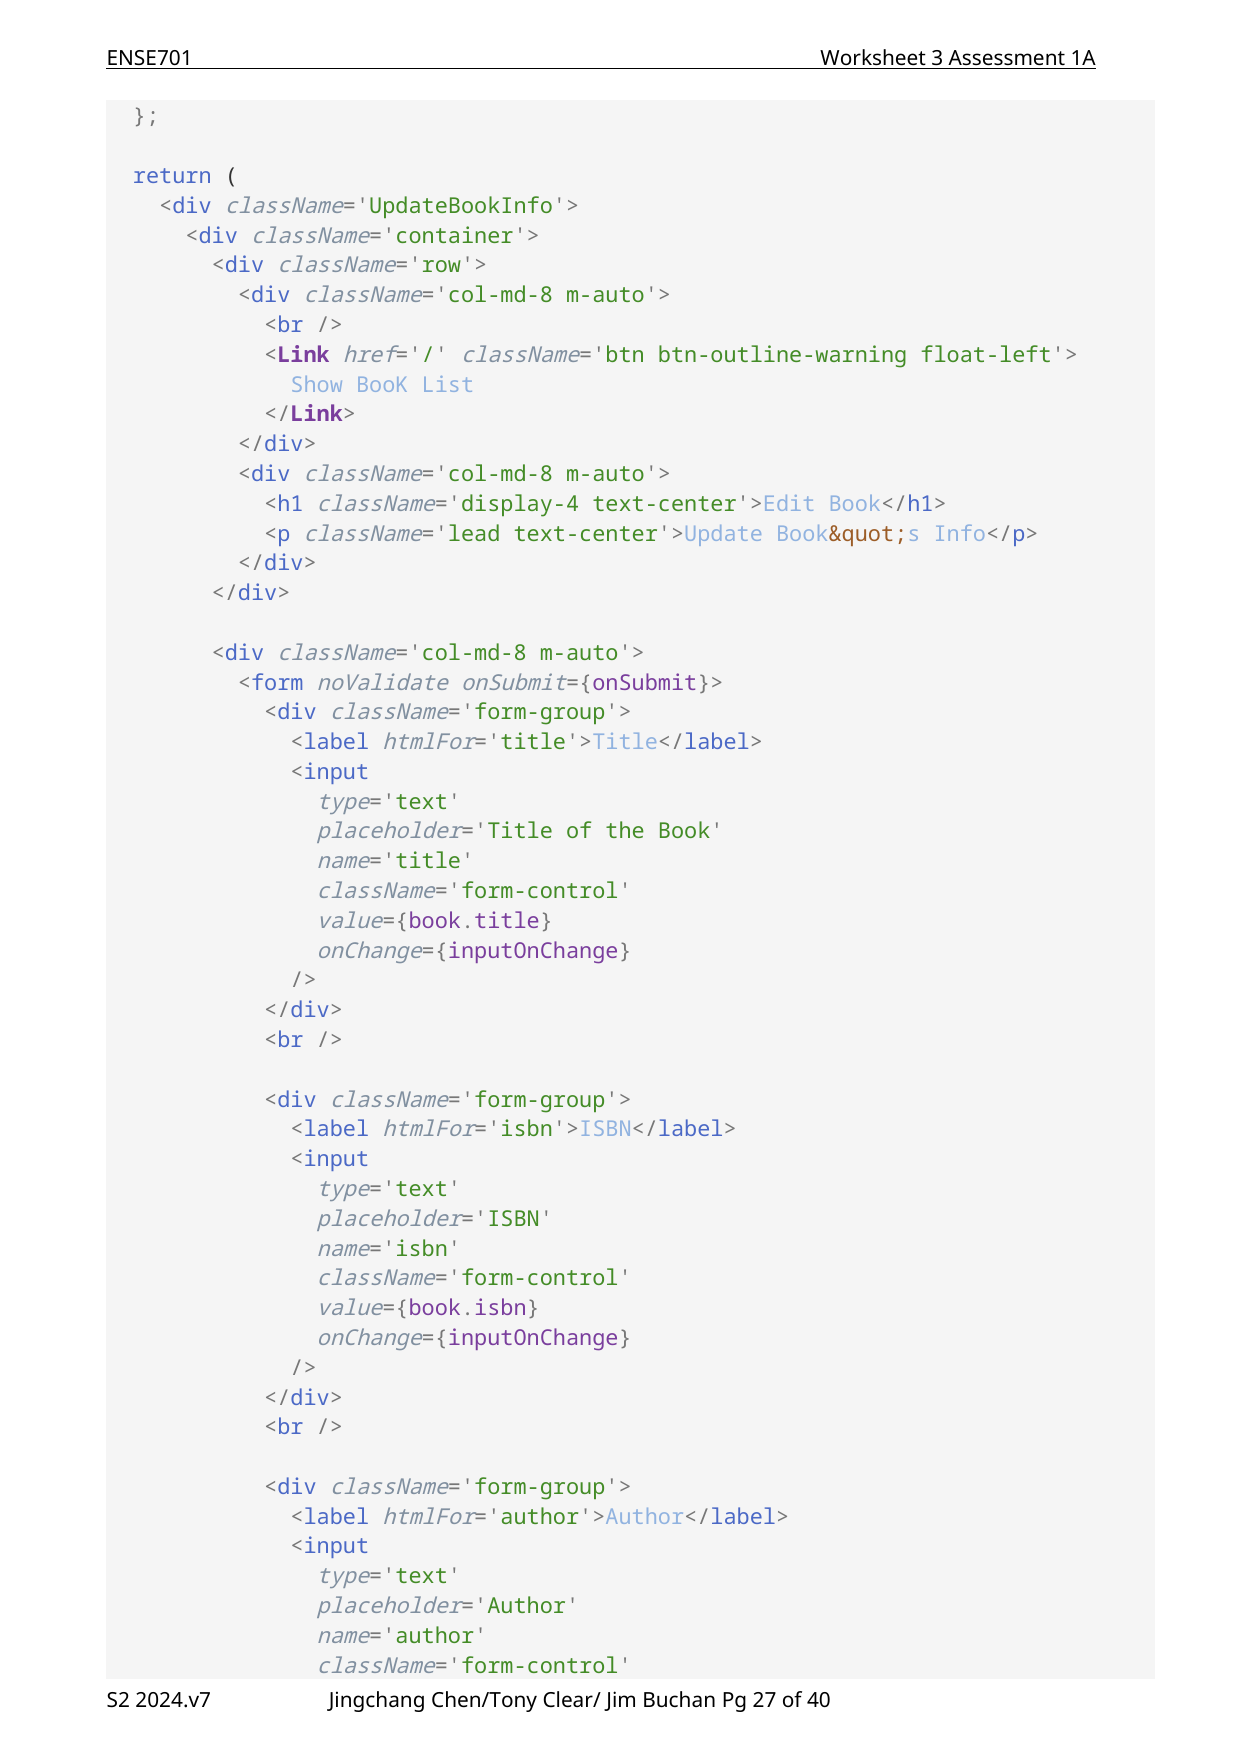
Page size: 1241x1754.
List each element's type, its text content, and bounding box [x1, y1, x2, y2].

text <label htmlFor='author'>Author</label> [106, 1501, 1155, 1530]
text name='author' [106, 1620, 1155, 1649]
text <input [106, 1530, 1155, 1560]
text <Link href='/' className='btn btn-outline-warning float-left'> [106, 339, 1155, 368]
text </div> [106, 428, 1155, 458]
text </div> [106, 547, 1155, 577]
text <input [106, 1143, 1155, 1173]
text placeholder='Author' [106, 1590, 1155, 1620]
text <label htmlFor='title'>Title</label> [106, 726, 1155, 756]
text name='isbn' [106, 1232, 1155, 1262]
text Show BooK List [106, 368, 1155, 398]
text <h1 className='display-4 text-center'>Edit Book</h1> [106, 488, 1155, 517]
text <label htmlFor='isbn'>ISBN</label> [106, 1113, 1155, 1143]
text </div> [106, 994, 1155, 1024]
text /> [106, 1352, 1155, 1381]
text <div className='container'> [106, 219, 1155, 249]
text value={book.title} [106, 905, 1155, 934]
text </div> [106, 577, 1155, 607]
text <div className='form-group'> [106, 696, 1155, 726]
text type='text' [106, 1173, 1155, 1203]
text </Link> [106, 398, 1155, 428]
text <form noValidate onSubmit={onSubmit}> [106, 666, 1155, 696]
text className='form-control' [106, 1262, 1155, 1292]
text <div className='col-md-8 m-auto'> [106, 279, 1155, 309]
text type='text' [106, 1560, 1155, 1590]
text }; [106, 100, 1155, 130]
text <div className='form-group'> [106, 1471, 1155, 1501]
text name='title' [106, 845, 1155, 875]
text <div className='row'> [106, 249, 1155, 279]
text <br /> [106, 1024, 1155, 1054]
text </div> [106, 1381, 1155, 1411]
text <div className='col-md-8 m-auto'> [106, 458, 1155, 488]
text className='form-control' [106, 1649, 1155, 1679]
text <input [106, 756, 1155, 786]
text onChange={inputOnChange} [106, 1322, 1155, 1352]
text onChange={inputOnChange} [106, 934, 1155, 964]
text placeholder='Title of the Book' [106, 815, 1155, 845]
text <div className='form-group'> [106, 1083, 1155, 1113]
text /> [106, 964, 1155, 994]
text <div className='col-md-8 m-auto'> [106, 637, 1155, 666]
text <br /> [106, 1411, 1155, 1441]
text type='text' [106, 786, 1155, 815]
text <p className='lead text-center'>Update Book&quot;s Info</p> [106, 517, 1155, 547]
text placeholder='ISBN' [106, 1203, 1155, 1232]
text return ( [106, 160, 1155, 190]
text <br /> [106, 309, 1155, 339]
text value={book.isbn} [106, 1292, 1155, 1322]
text <div className='UpdateBookInfo'> [106, 190, 1155, 219]
text className='form-control' [106, 875, 1155, 905]
